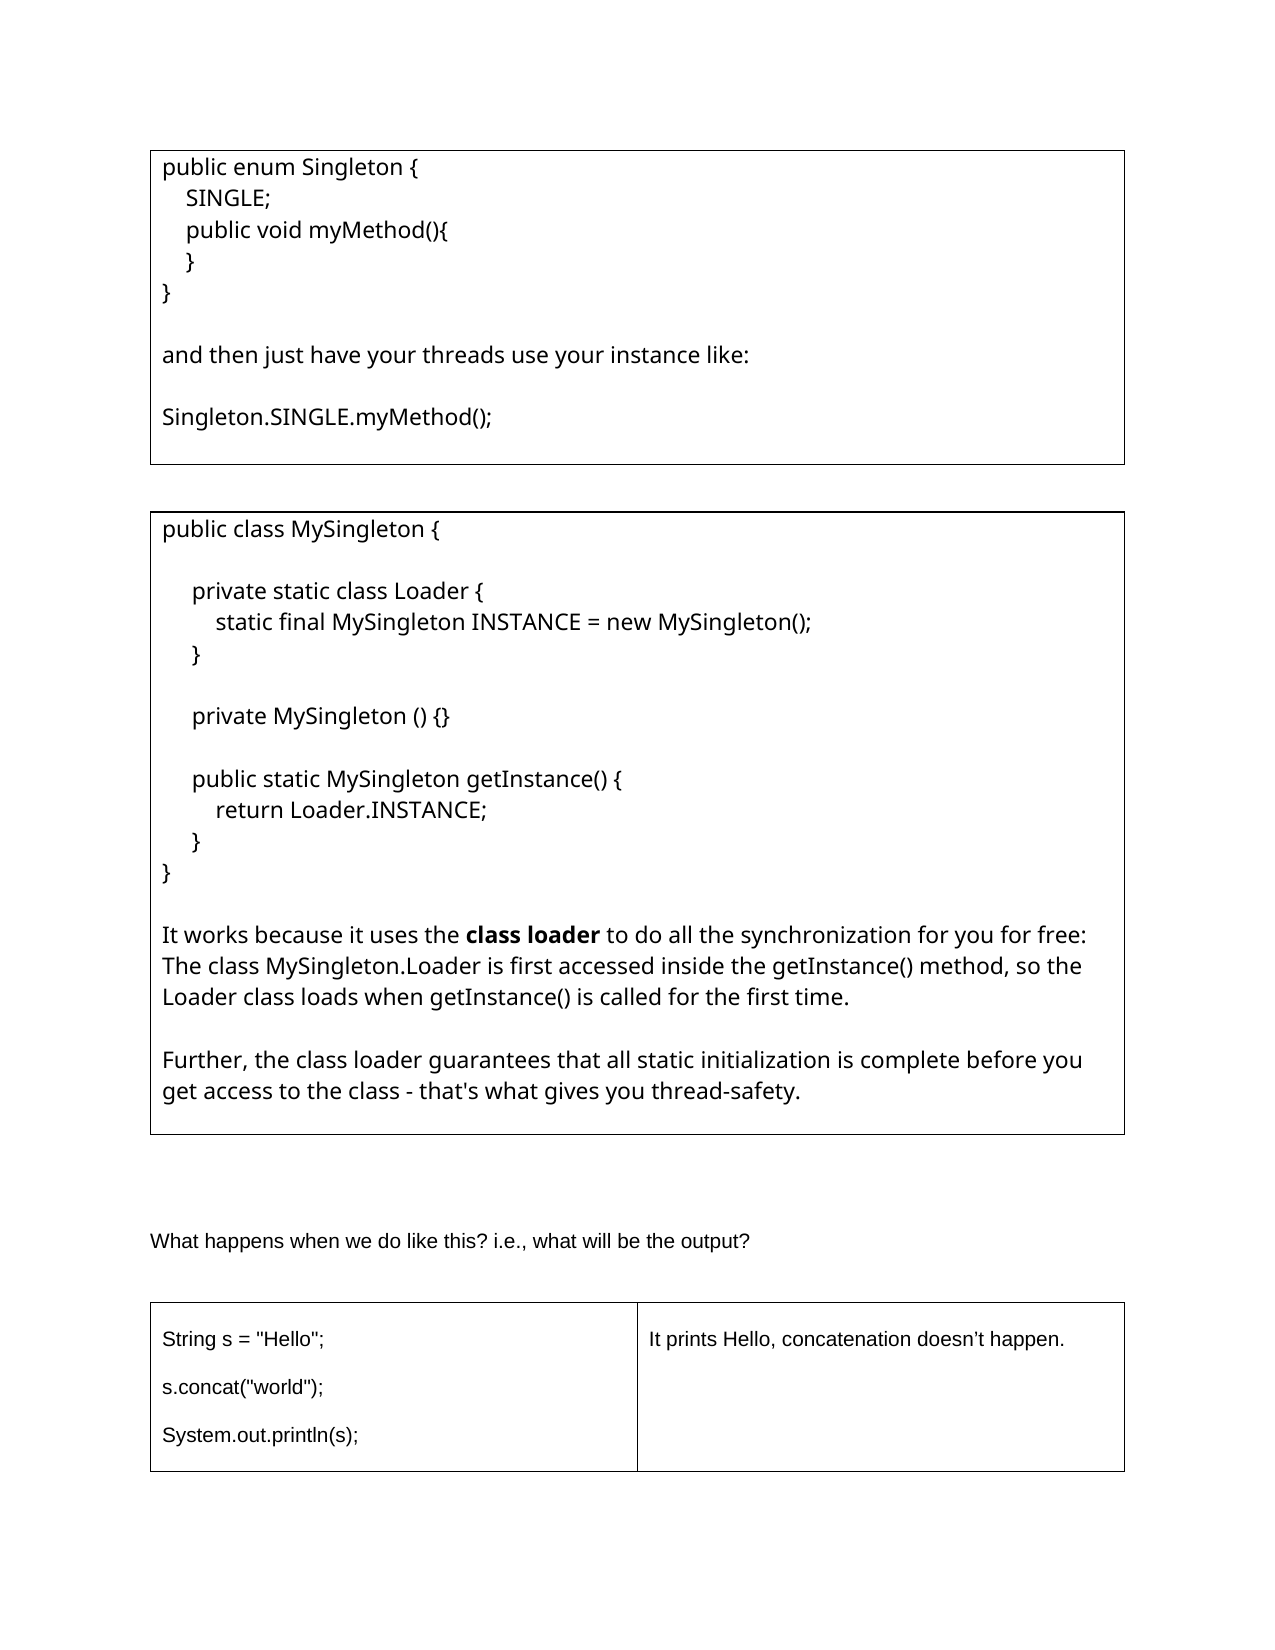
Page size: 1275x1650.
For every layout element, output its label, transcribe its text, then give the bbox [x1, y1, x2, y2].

table_header It prints Hello, concatenation doesn’t happen. [638, 1303, 1124, 1471]
table_header String s = "Hello"; s.concat("world"); System.out.println(s); [151, 1303, 637, 1471]
table_header public class MySingleton { private static class Loader { static final MySingleton INSTANCE = new MySingleton(); } private MySingleton () {} public static MySingleton getInstance() { return Loader.INSTANCE; } } It works because it uses the class loader to do all the synchronization for you for free: The class MySingleton.Loader is first accessed inside the getInstance() method, so the Loader class loads when getInstance() is called for the first time. Further, the class loader guarantees that all static initialization is complete before you get access to the class - that's what gives you thread-safety. [151, 513, 1124, 1134]
text What happens when we do like this? i.e., what will be the output? [150, 1229, 1125, 1283]
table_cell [151, 151, 1124, 463]
